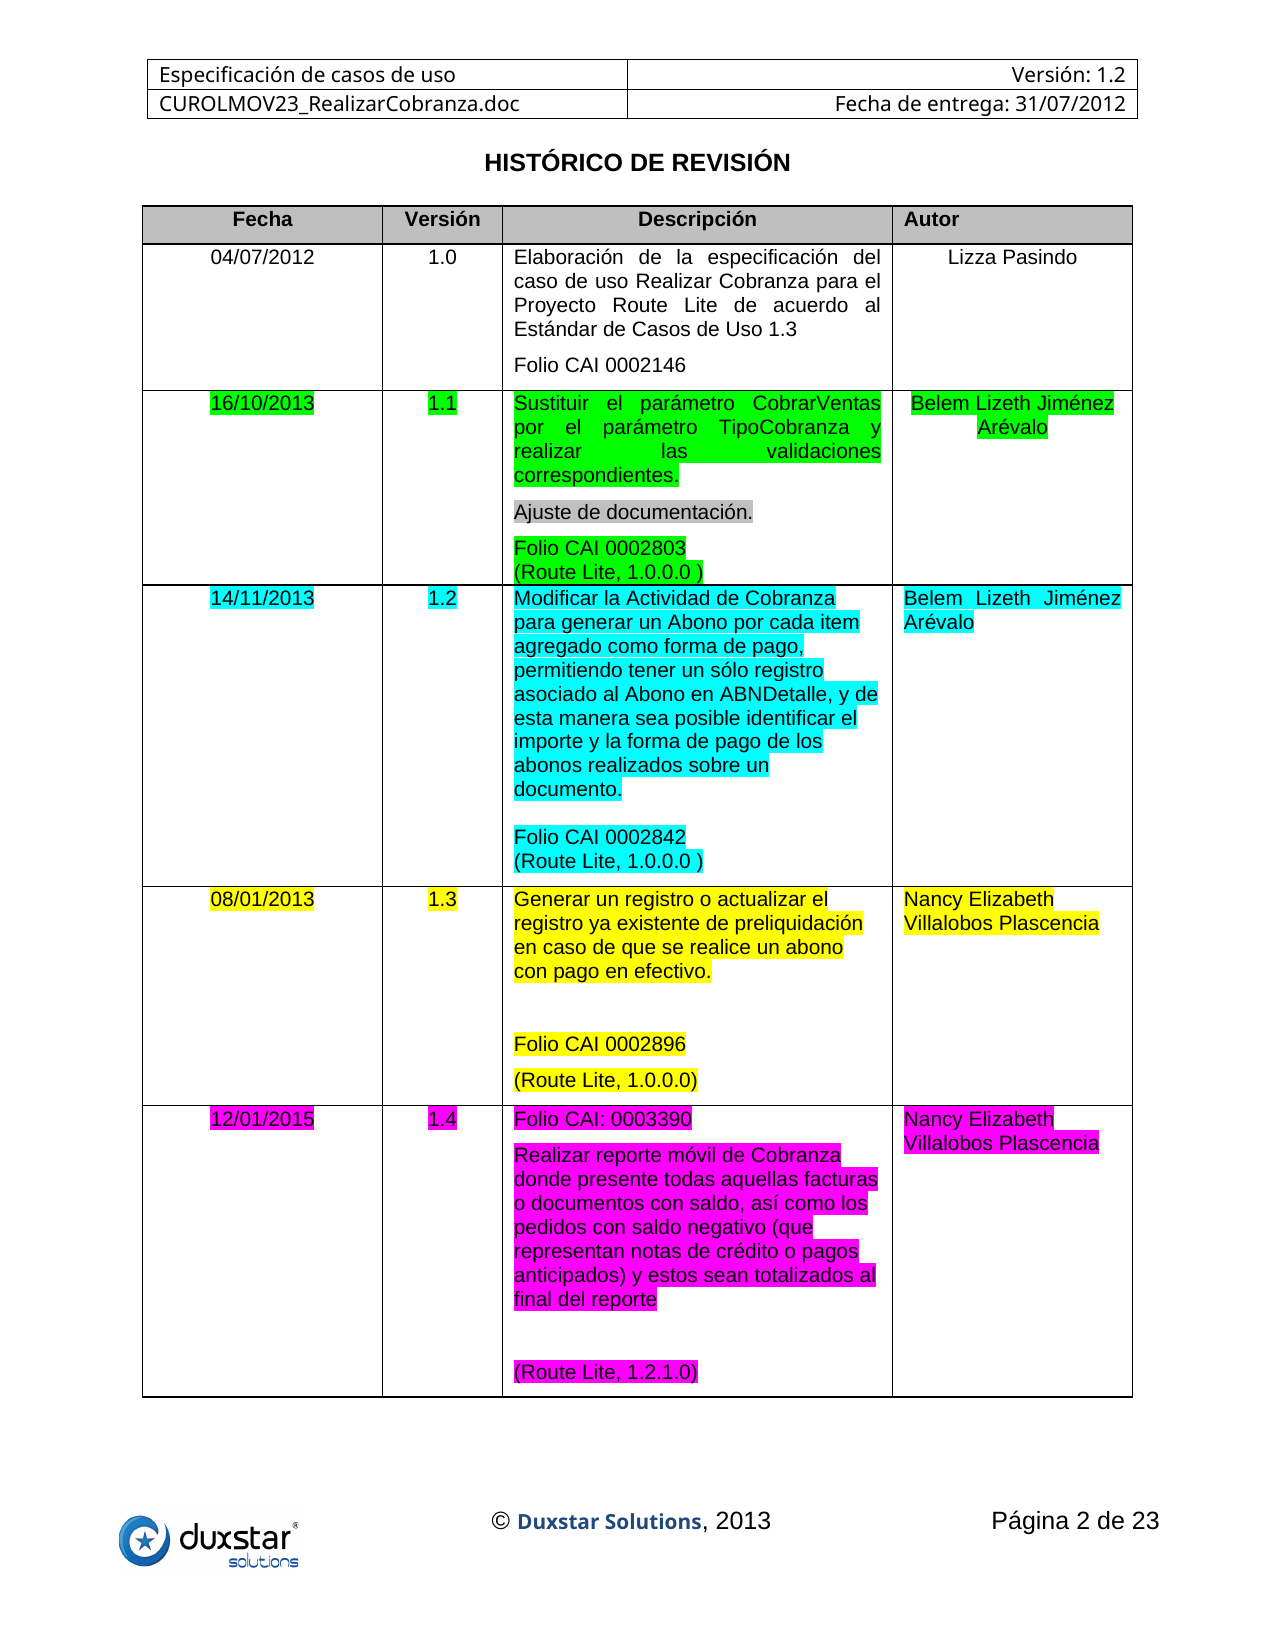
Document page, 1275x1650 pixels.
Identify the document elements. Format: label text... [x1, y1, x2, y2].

text HISTÓRICO DE REVISIÓN [118, 148, 1157, 177]
table_header Fecha [143, 207, 382, 243]
table_cell 1.2 [383, 586, 502, 886]
table_cell Elaboración de la especificación del caso de uso Realizar Cobranza para el Proyecto Route Lite de acuerdo al Estándar de Casos de Uso 1.3 Folio CAI 0002146 [503, 245, 892, 390]
table_header Descripción [503, 207, 892, 243]
table_cell 16/10/2013 [143, 391, 382, 584]
table_header Versión [383, 207, 502, 243]
table_cell 04/07/2012 [143, 245, 382, 390]
table_cell Generar un registro o actualizar el registro ya existente de preliquidación en caso de que se realice un abono con pago en efectivo. Folio CAI 0002896 (Route Lite, 1.0.0.0) [503, 887, 892, 1105]
table_cell Lizza Pasindo [893, 245, 1132, 390]
table_cell Nancy Elizabeth Villalobos Plascencia [893, 1106, 1132, 1396]
table_cell Belem Lizeth Jiménez Arévalo [893, 586, 1132, 886]
table_cell Belem Lizeth Jiménez Arévalo [893, 391, 1132, 584]
table_cell 14/11/2013 [143, 586, 382, 886]
picture [118, 1506, 299, 1571]
table_cell Folio CAI: 0003390 Realizar reporte móvil de Cobranza donde presente todas aquellas facturas o documentos con saldo, así como los pedidos con saldo negativo (que representan notas de crédito o pagos anticipados) y estos sean totalizados al final del reporte (Route Lite, 1.2.1.0) [503, 1106, 892, 1396]
table_cell 1.1 [383, 391, 502, 584]
table_cell 1.0 [383, 245, 502, 390]
table_cell Sustituir el parámetro CobrarVentas por el parámetro TipoCobranza y realizar las validaciones correspondientes. Ajuste de documentación. Folio CAI 0002803 (Route Lite, 1.0.0.0 ) [503, 391, 892, 584]
table_cell 1.4 [383, 1106, 502, 1396]
table_cell Modificar la Actividad de Cobranza para generar un Abono por cada item agregado como forma de pago, permitiendo tener un sólo registro asociado al Abono en ABNDetalle, y de esta manera sea posible identificar el importe y la forma de pago de los abonos realizados sobre un documento. Folio CAI 0002842 (Route Lite, 1.0.0.0 ) [503, 586, 892, 886]
table_cell 12/01/2015 [143, 1106, 382, 1396]
table_cell 08/01/2013 [143, 887, 382, 1105]
table_cell 1.3 [383, 887, 502, 1105]
table_cell Nancy Elizabeth Villalobos Plascencia [893, 887, 1132, 1105]
table_header Autor [893, 207, 1132, 243]
